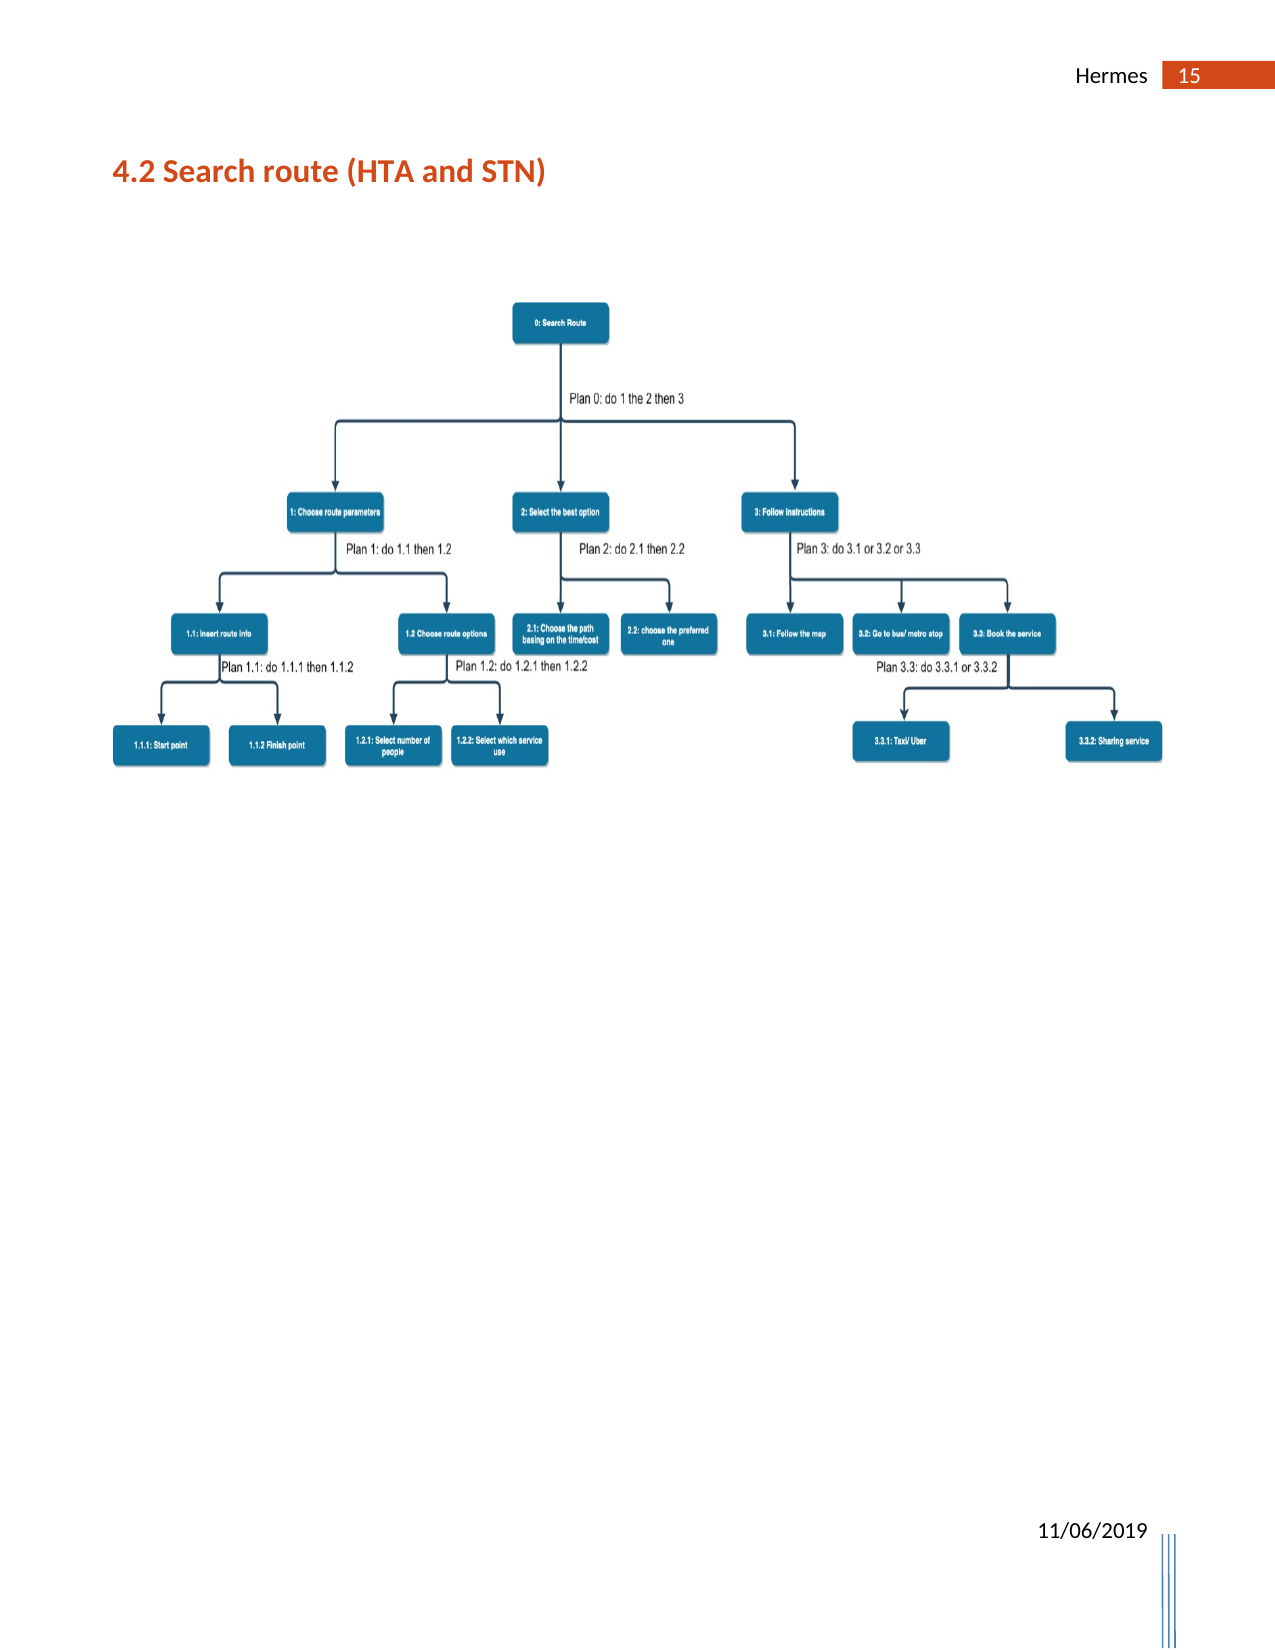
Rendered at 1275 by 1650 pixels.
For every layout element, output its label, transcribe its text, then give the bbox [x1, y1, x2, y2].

picture [112, 302, 1163, 771]
subtitle 4.2 Search route (HTA and STN) [112, 150, 1162, 191]
